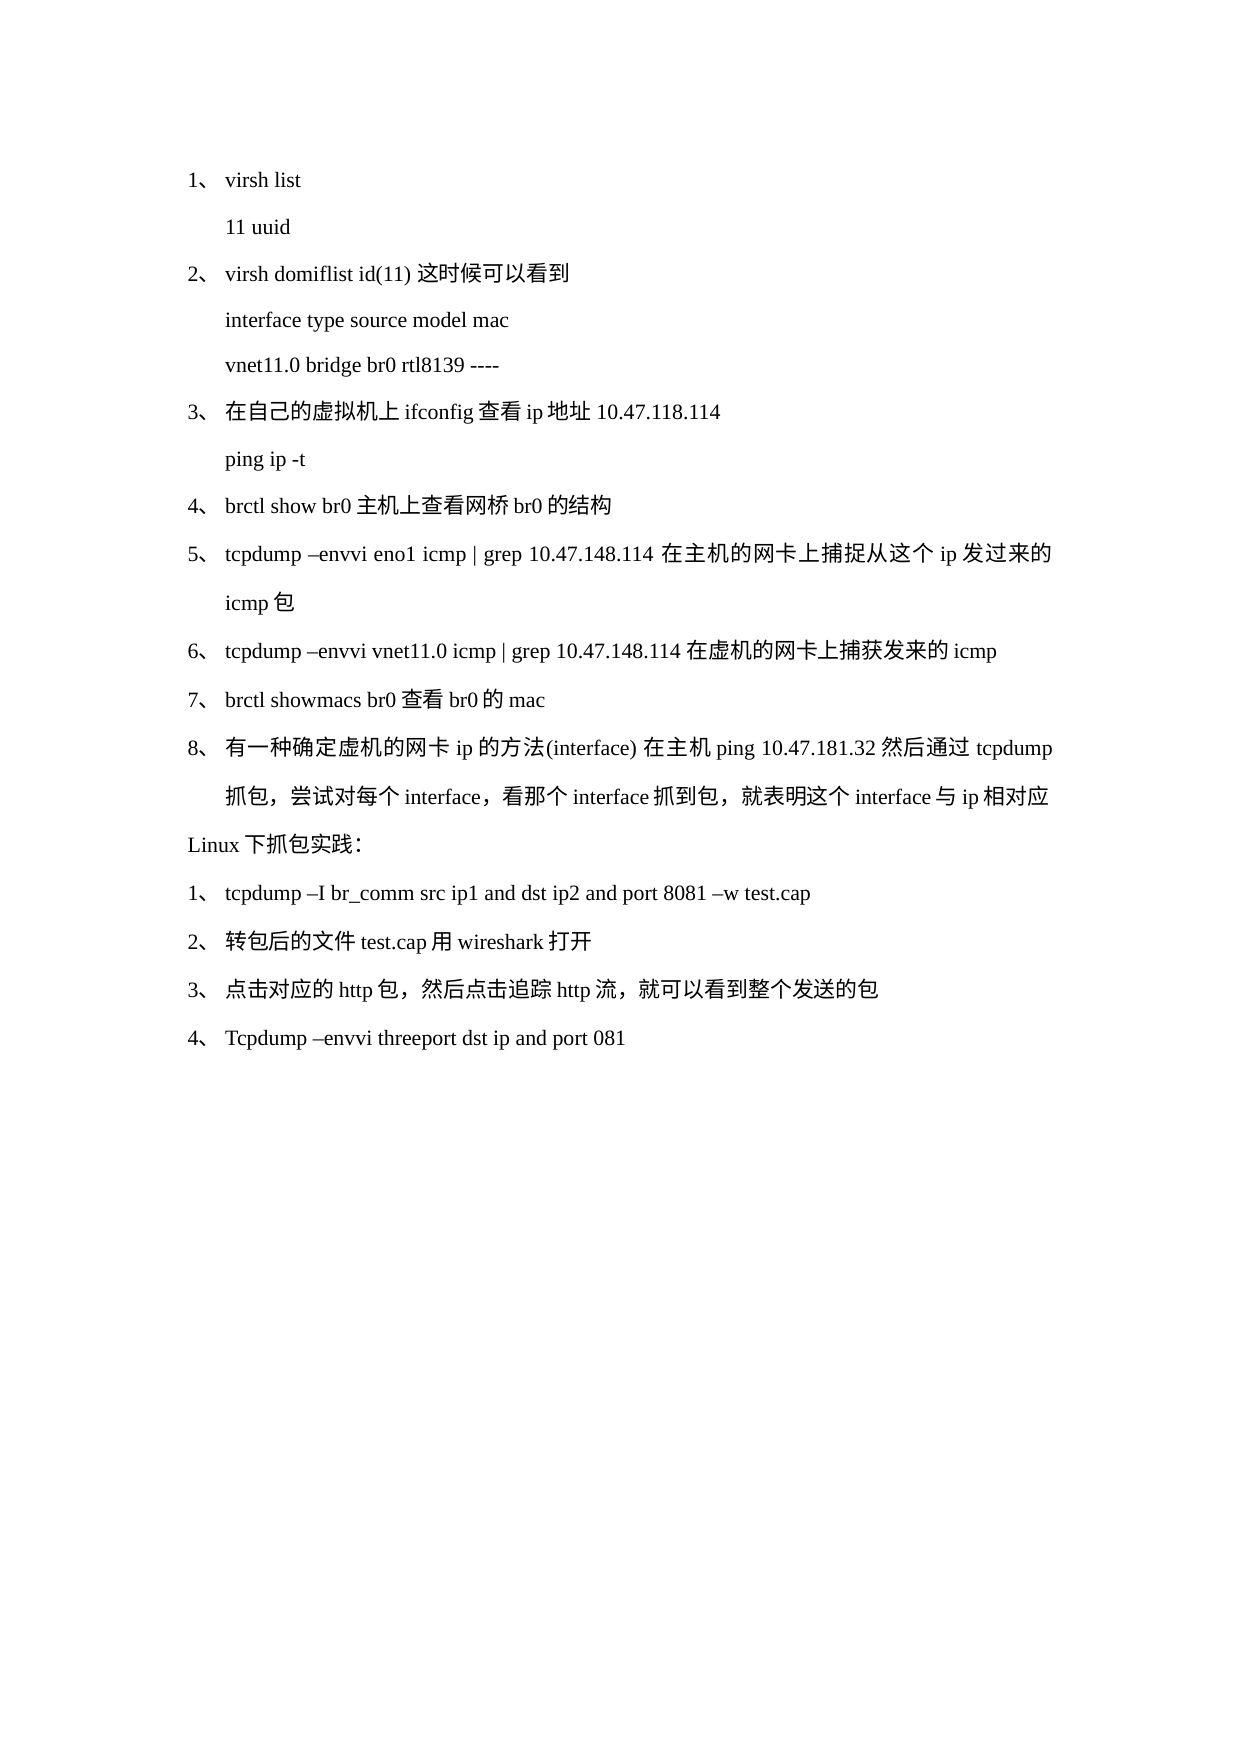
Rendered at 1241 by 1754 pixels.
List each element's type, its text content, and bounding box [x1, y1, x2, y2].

list interface type source model mac [225, 304, 1053, 336]
list Tcpdump –envvi threeport dst ip and port 081 [187, 1020, 1053, 1052]
list 转包后的文件test.cap用wireshark打开 [187, 923, 1053, 956]
text Linux下抓包实践： [187, 827, 1053, 859]
list 11 uuid [225, 210, 1053, 243]
list 在自己的虚拟机上ifconfig查看ip地址 10.47.118.114 [187, 394, 1053, 426]
list 点击对应的http包，然后点击追踪http流，就可以看到整个发送的包 [187, 972, 1053, 1004]
list virsh list [187, 162, 1053, 194]
list tcpdump –I br_comm src ip1 and dst ip2 and port 8081 –w test.cap [187, 875, 1053, 907]
list ping ip -t [225, 442, 1053, 475]
list 有一种确定虚机的网卡ip的方法(interface) 在主机ping 10.47.181.32然后通过tcpdump抓包，尝试对每个interface，看那个interface抓到包，就表明这个interface与ip相对应 [187, 729, 1053, 811]
list vnet11.0 bridge br0 rtl8139 ---- [225, 349, 1053, 381]
list virsh domiflist id(11) 这时候可以看到 [187, 255, 1053, 288]
list tcpdump –envvi eno1 icmp | grep 10.47.148.114 在主机的网卡上捕捉从这个ip发过来的icmp包 [187, 536, 1053, 617]
list brctl showmacs br0查看br0的mac [187, 681, 1053, 714]
list brctl show br0主机上查看网桥br0的结构 [187, 487, 1053, 520]
list tcpdump –envvi vnet11.0 icmp | grep 10.47.148.114 在虚机的网卡上捕获发来的icmp [187, 633, 1053, 665]
